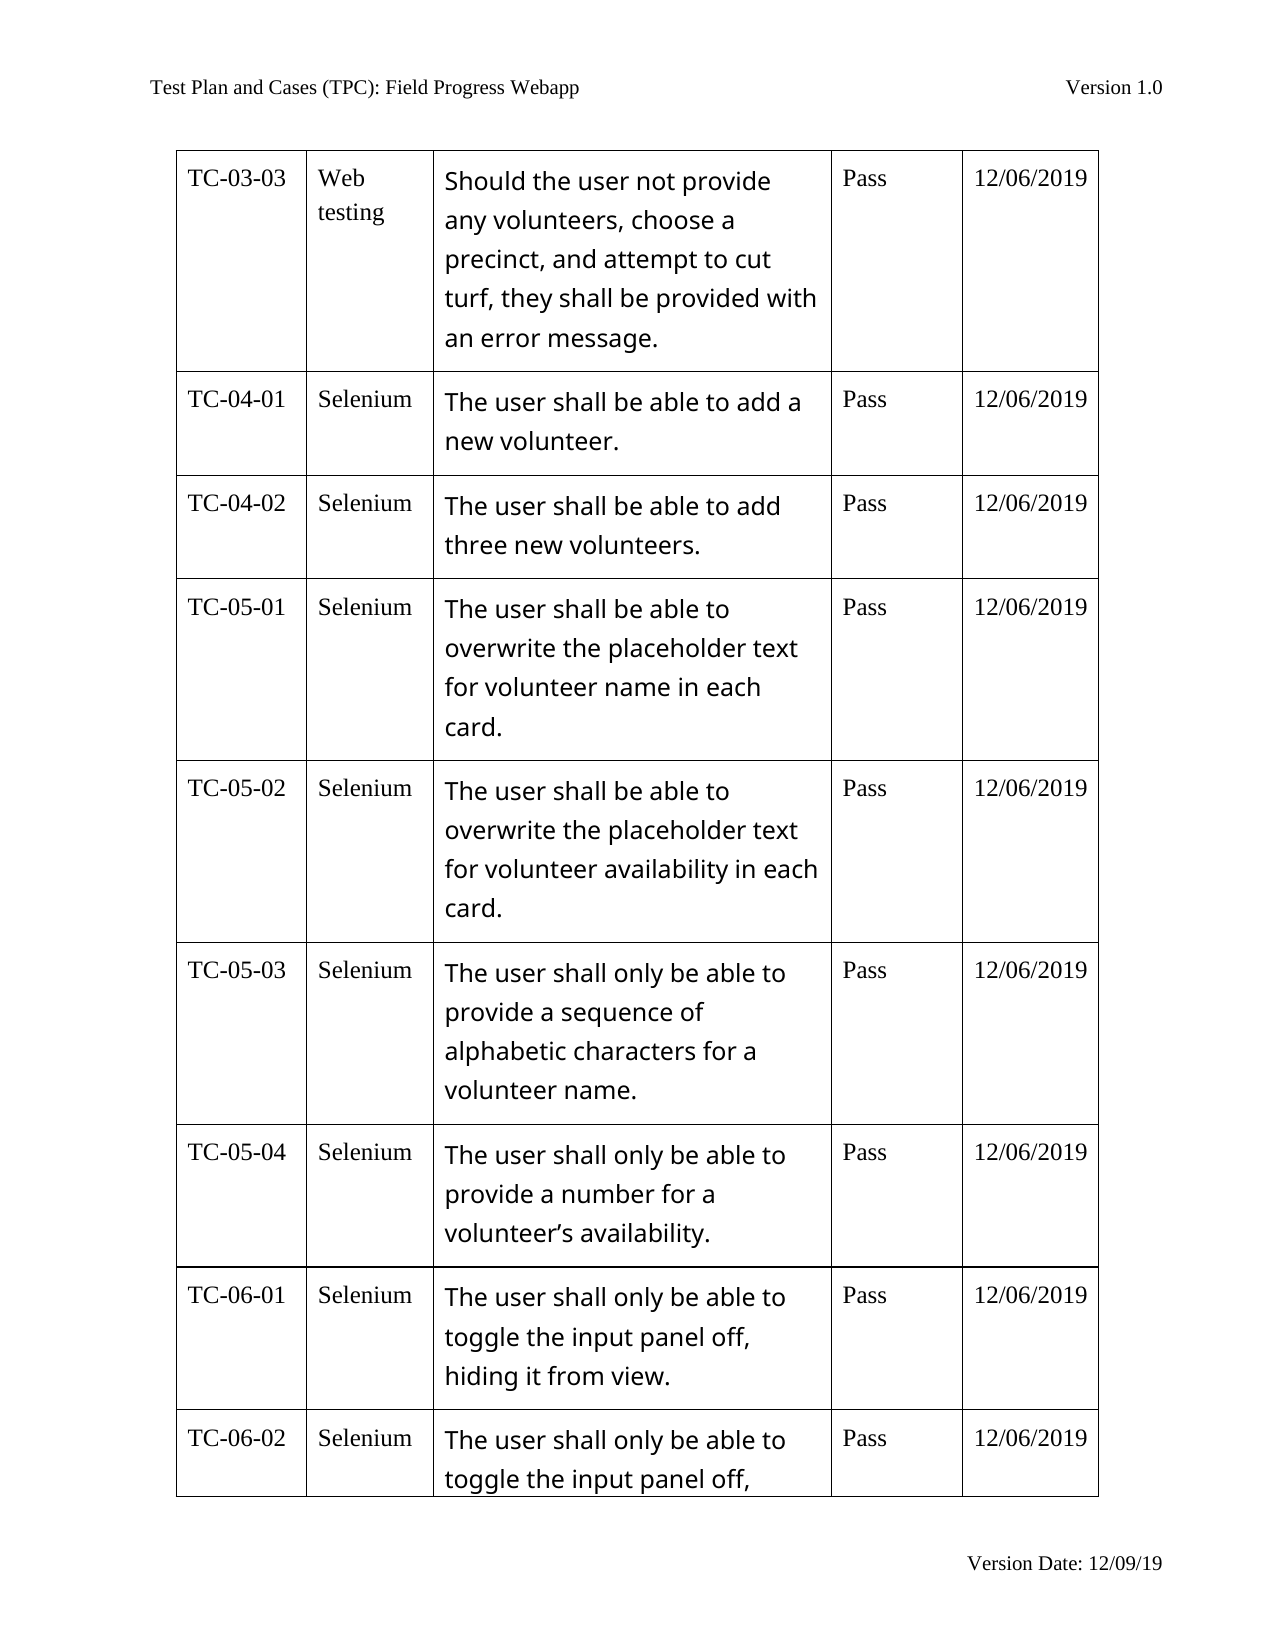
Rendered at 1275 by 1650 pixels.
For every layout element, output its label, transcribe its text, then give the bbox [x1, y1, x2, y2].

table_cell The user shall only be able to toggle the input panel off, hiding it from view. [434, 1268, 831, 1409]
table_cell TC-04-02 [177, 476, 306, 578]
table_cell Pass [832, 761, 962, 942]
table_cell Pass [832, 1268, 962, 1409]
table_cell Pass [832, 372, 962, 474]
table_cell Selenium [307, 943, 433, 1124]
table_cell The user shall only be able to provide a sequence of alphabetic characters for a volunteer name. [434, 943, 831, 1124]
table_cell 12/06/2019 [963, 1268, 1098, 1409]
table_cell Selenium [307, 1268, 433, 1409]
table_cell TC-05-01 [177, 579, 306, 760]
table_cell Selenium [307, 1125, 433, 1266]
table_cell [434, 1410, 831, 1496]
table_cell Selenium [307, 579, 433, 760]
table_cell The user shall be able to overwrite the placeholder text for volunteer name in each card. [434, 579, 831, 760]
table_cell Pass [832, 943, 962, 1124]
table_cell TC-06-02 [177, 1410, 306, 1496]
table_cell 12/06/2019 [963, 761, 1098, 942]
table_cell 12/06/2019 [963, 579, 1098, 760]
table_cell TC-06-01 [177, 1268, 306, 1409]
table_cell 12/06/2019 [963, 1410, 1098, 1496]
table_cell Pass [832, 476, 962, 578]
table_cell TC-04-01 [177, 372, 306, 474]
table_cell The user shall be able to overwrite the placeholder text for volunteer availability in each card. [434, 761, 831, 942]
table_cell Selenium [307, 476, 433, 578]
table_cell Selenium [307, 372, 433, 474]
table_cell 12/06/2019 [963, 372, 1098, 474]
table_cell Selenium [307, 761, 433, 942]
table_cell TC-05-02 [177, 761, 306, 942]
table_cell Web testing [307, 151, 433, 371]
table_cell TC-03-03 [177, 151, 306, 371]
table_cell Pass [832, 151, 962, 371]
table_cell Pass [832, 1410, 962, 1496]
table_cell Pass [832, 1125, 962, 1266]
table_cell Pass [832, 579, 962, 760]
table_cell The user shall be able to add three new volunteers. [434, 476, 831, 578]
table_cell 12/06/2019 [963, 943, 1098, 1124]
table_cell Should the user not provide any volunteers, choose a precinct, and attempt to cut turf, they shall be provided with an error message. [434, 151, 831, 371]
table_cell The user shall only be able to provide a number for a volunteer’s availability. [434, 1125, 831, 1266]
table_cell TC-05-03 [177, 943, 306, 1124]
table_cell 12/06/2019 [963, 476, 1098, 578]
table_cell 12/06/2019 [963, 1125, 1098, 1266]
table_cell Selenium [307, 1410, 433, 1496]
table_cell TC-05-04 [177, 1125, 306, 1266]
table_cell 12/06/2019 [963, 151, 1098, 371]
table_cell The user shall be able to add a new volunteer. [434, 372, 831, 474]
